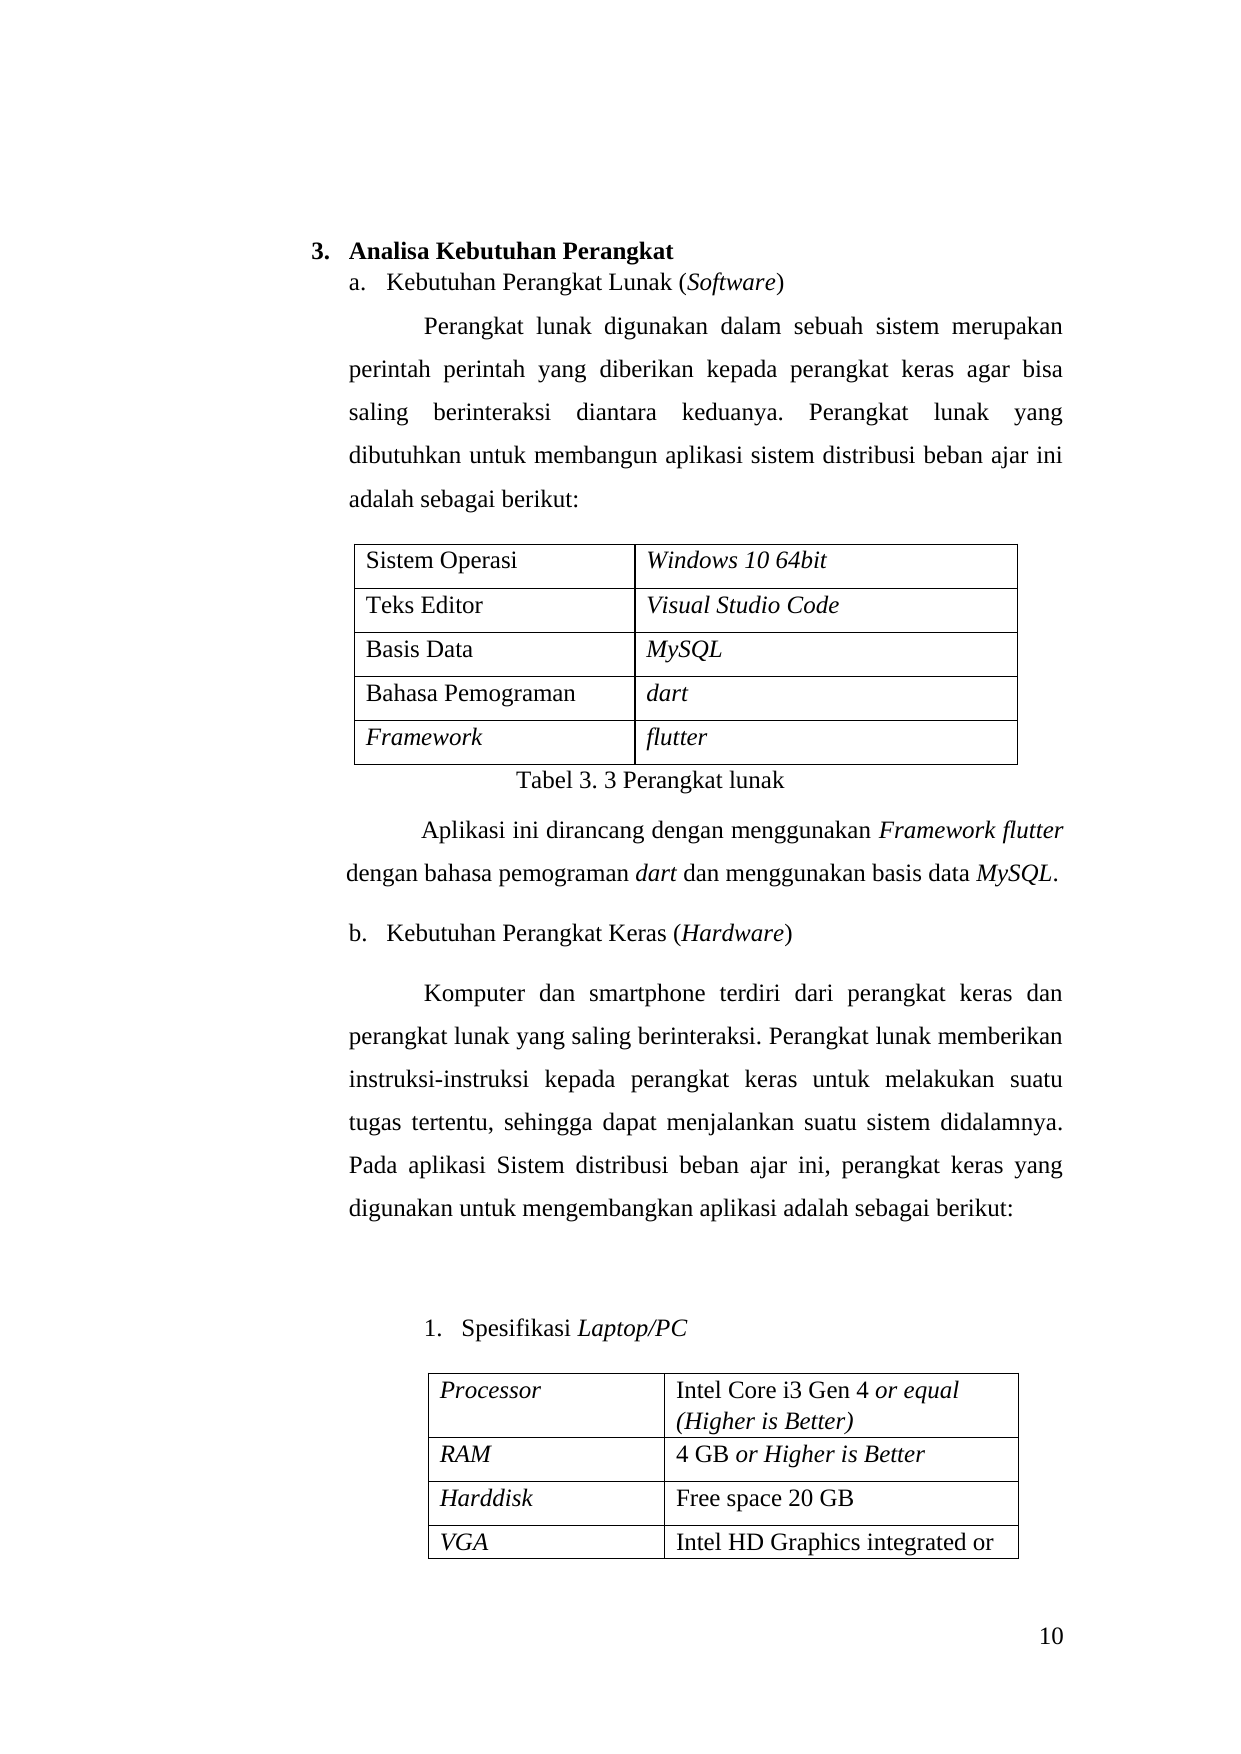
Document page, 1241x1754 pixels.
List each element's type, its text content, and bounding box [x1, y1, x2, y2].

list Spesifikasi Laptop/PC [424, 1313, 1063, 1342]
table_cell 4 GB or Higher is Better [665, 1438, 1018, 1481]
list Kebutuhan Perangkat Lunak (Software) [349, 267, 1063, 296]
table_cell VGA [429, 1526, 664, 1558]
text Komputer dan smartphone terdiri dari perangkat keras dan perangkat lunak yang saling berinteraksi. Perangkat lunak memberikan instruksi-instruksi kepada perangkat keras untuk melakukan suatu tugas tertentu, sehingga dapat menjalankan suatu sistem didalamnya. Pada aplikasi Sistem distribusi beban ajar ini, perangkat keras yang digunakan untuk mengembangkan aplikasi adalah sebagai berikut: [349, 978, 1063, 1222]
table_cell Basis Data [355, 633, 634, 676]
table_cell Harddisk [429, 1482, 664, 1525]
table_cell Bahasa Pemograman [355, 677, 634, 720]
table_cell Visual Studio Code [636, 589, 1017, 632]
table_cell RAM [429, 1438, 664, 1481]
table_cell MySQL [636, 633, 1017, 676]
text Tabel 3. 3 Perangkat lunak [346, 765, 954, 794]
table_header Processor [429, 1374, 664, 1437]
text Aplikasi ini dirancang dengan menggunakan Framework flutter dengan bahasa pemograman dart dan menggunakan basis data MySQL. [346, 815, 1063, 887]
table_cell Framework [355, 721, 634, 764]
list Kebutuhan Perangkat Keras (Hardware) [349, 918, 1063, 947]
table_cell Free space 20 GB [665, 1482, 1018, 1525]
text Perangkat lunak digunakan dalam sebuah sistem merupakan perintah perintah yang diberikan kepada perangkat keras agar bisa saling berinteraksi diantara keduanya. Perangkat lunak yang dibutuhkan untuk membangun aplikasi sistem distribusi beban ajar ini adalah sebagai berikut: [349, 311, 1063, 512]
table_cell Teks Editor [355, 589, 634, 632]
table_header Intel Core i3 Gen 4 or equal (Higher is Better) [665, 1374, 1018, 1437]
list Analisa Kebutuhan Perangkat [311, 236, 1063, 265]
table_header Sistem Operasi [355, 545, 634, 588]
table_cell dart [636, 677, 1017, 720]
table_header Windows 10 64bit [636, 545, 1017, 588]
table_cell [665, 1526, 1018, 1558]
table_cell flutter [636, 721, 1017, 764]
